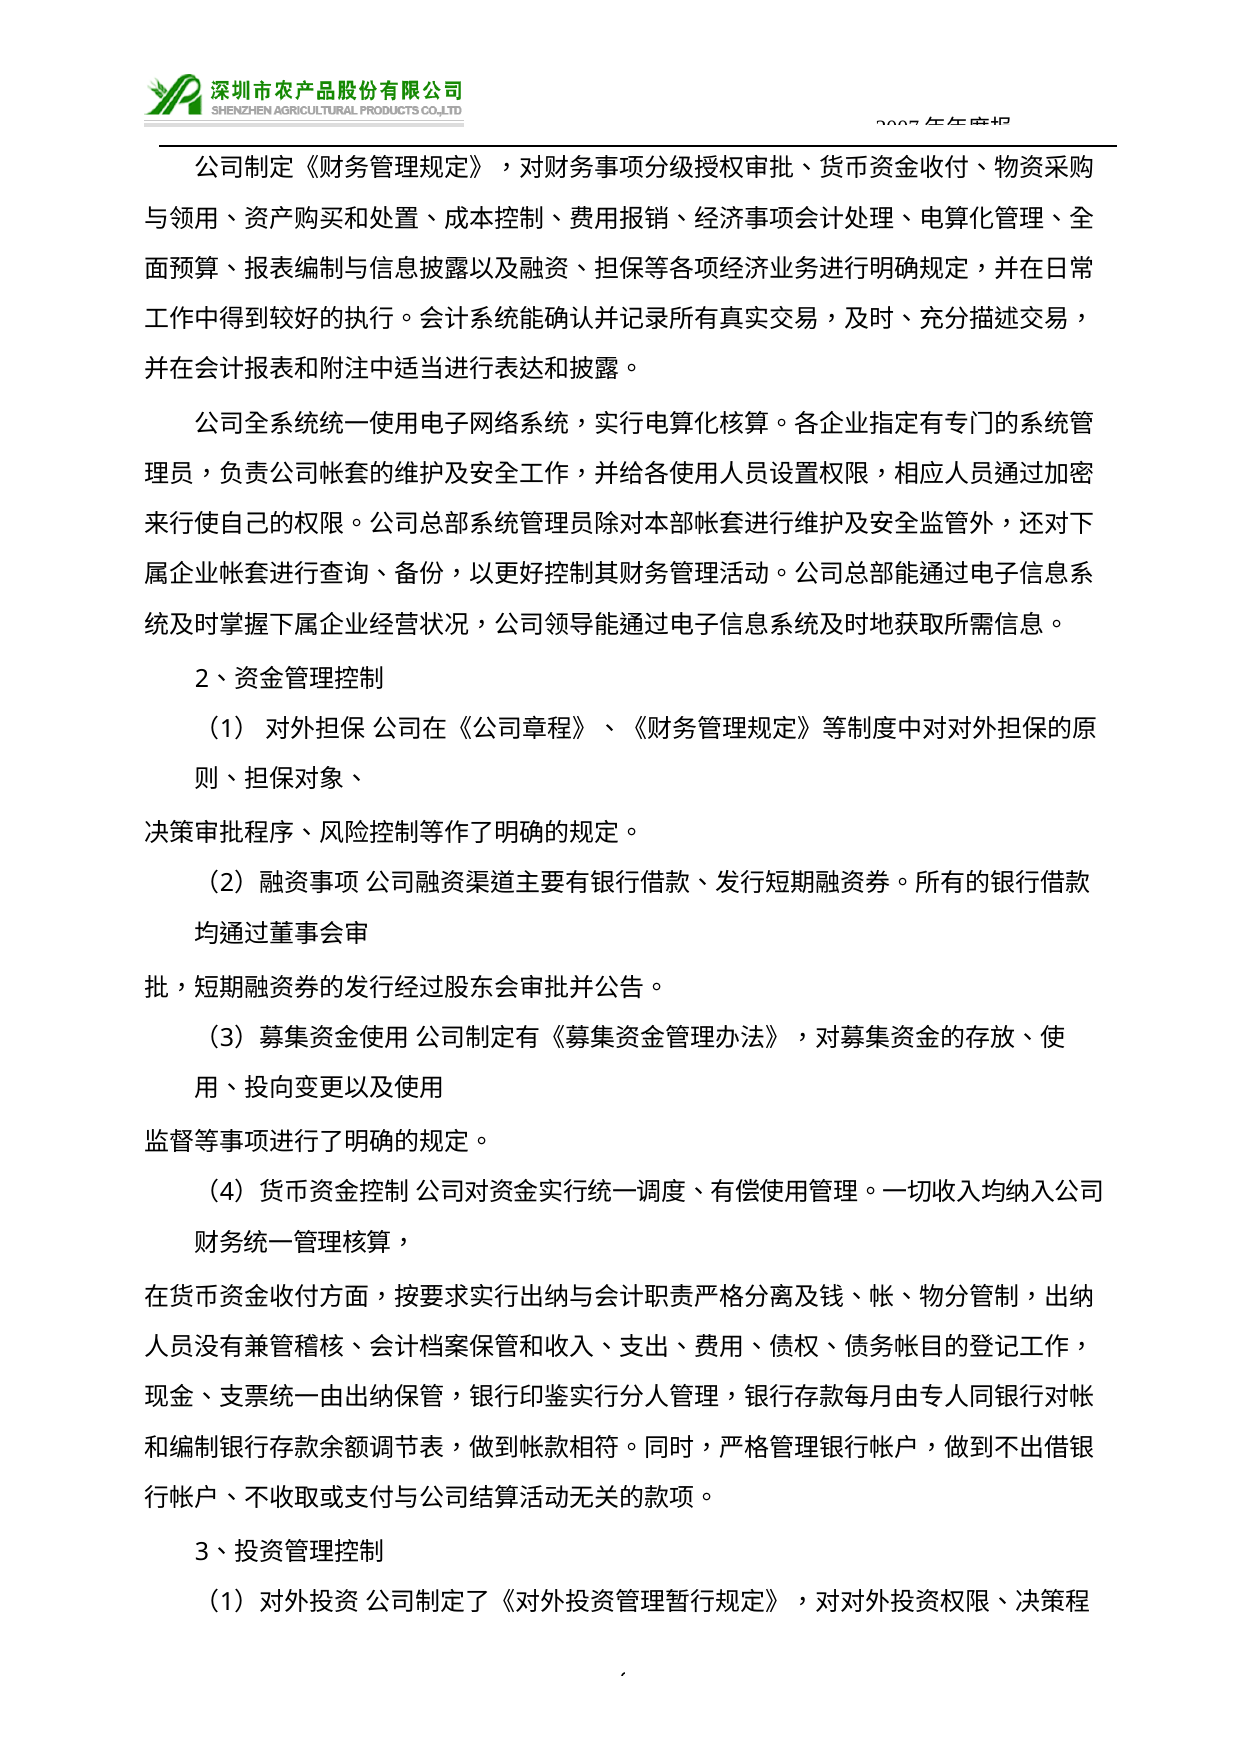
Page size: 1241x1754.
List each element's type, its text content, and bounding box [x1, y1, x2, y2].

picture [144, 72, 464, 127]
text 监督等事项进行了明确的规定。 [144, 1124, 1119, 1158]
text （4）货币资金控制 公司对资金实行统一调度、有偿使用管理。一切收入均纳入公司财务统一管理核算， [194, 1174, 1110, 1258]
text 3、投资管理控制 [194, 1534, 1110, 1568]
text 决策审批程序、风险控制等作了明确的规定。 [144, 815, 1119, 849]
text （1） 对外担保 公司在《公司章程》、《财务管理规定》等制度中对对外担保的原则、担保对象、 [194, 711, 1097, 795]
text （3）募集资金使用 公司制定有《募集资金管理办法》，对募集资金的存放、使用、投向变更以及使用 [194, 1019, 1097, 1104]
text 公司制定《财务管理规定》，对财务事项分级授权审批、货币资金收付、物资采购 与领用、资产购买和处置、成本控制、费用报销、经济事项会计处理、电算化管理、全 面预算、报表编制与信息披露以及融资、担保等各项经济业务进行明确规定，并在日常 工作中得到较好的执行。会计系统能确认并记录所有真实交易，及时、充分描述交易， 并在会计报表和附注中适当进行表达和披露。 [144, 150, 1096, 385]
text 公司全系统统一使用电子网络系统，实行电算化核算。各企业指定有专门的系统管 理员，负责公司帐套的维护及安全工作，并给各使用人员设置权限，相应人员通过加密 来行使自己的权限。公司总部系统管理员除对本部帐套进行维护及安全监管外，还对下 属企业帐套进行查询、备份，以更好控制其财务管理活动。公司总部能通过电子信息系 统及时掌握下属企业经营状况，公司领导能通过电子信息系统及时地获取所需信息。 [144, 405, 1096, 641]
text 批，短期融资券的发行经过股东会审批并公告。 [144, 969, 1119, 1003]
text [194, 1584, 1097, 1618]
text 在货币资金收付方面，按要求实行出纳与会计职责严格分离及钱、帐、物分管制，出纳 人员没有兼管稽核、会计档案保管和收入、支出、费用、债权、债务帐目的登记工作， 现金、支票统一由出纳保管，银行印鉴实行分人管理，银行存款每月由专人同银行对帐 和编制银行存款余额调节表，做到帐款相符。同时，严格管理银行帐户，做到不出借银 行帐户、不收取或支付与公司结算活动无关的款项。 [144, 1278, 1096, 1514]
text 2、资金管理控制 [194, 661, 1110, 694]
text （2）融资事项 公司融资渠道主要有银行借款、发行短期融资券。所有的银行借款均通过董事会审 [194, 865, 1097, 949]
